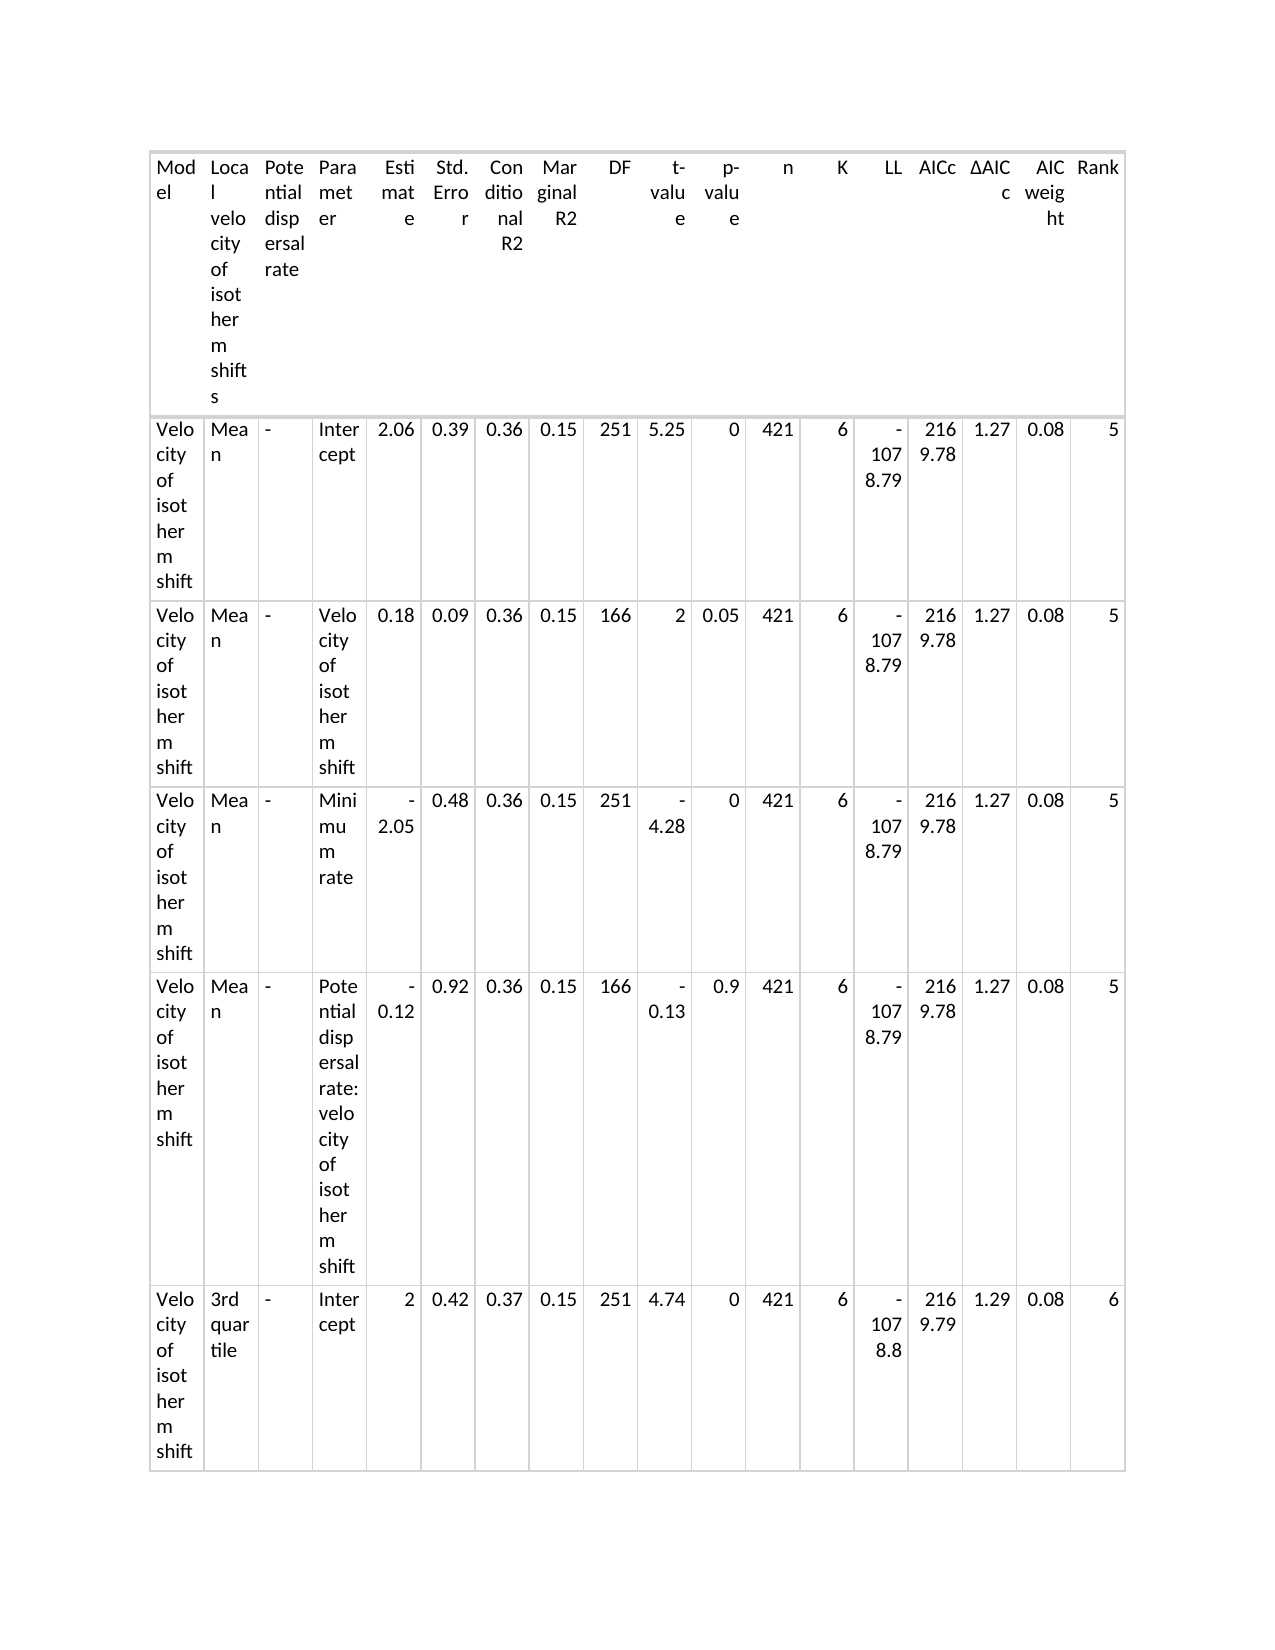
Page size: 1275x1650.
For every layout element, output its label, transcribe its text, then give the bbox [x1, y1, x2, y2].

table_cell 1.27 [963, 788, 1016, 972]
table_cell 0.15 [530, 973, 583, 1284]
table_header DF [583, 154, 637, 414]
table_cell - [259, 973, 312, 1284]
table_cell 6 [801, 788, 853, 972]
table_header Marginal R2 [529, 154, 583, 414]
table_header AIC weight [1016, 154, 1071, 414]
table_cell 2 [367, 1286, 420, 1470]
table_cell Velocity of isotherm shift [151, 602, 203, 786]
table_header AICc [908, 154, 962, 414]
table_header LL [854, 154, 908, 414]
table_cell 5 [1071, 419, 1124, 600]
table_cell -1078.79 [855, 602, 907, 786]
table_cell -1078.8 [855, 1286, 907, 1470]
table_cell 0.9 [692, 973, 745, 1284]
table_cell -0.13 [638, 973, 691, 1284]
table_header ΔAICc [962, 154, 1016, 414]
table_cell 421 [746, 973, 799, 1284]
table_cell 0.05 [692, 602, 745, 786]
table_cell 0.39 [422, 419, 474, 600]
table_cell 0.09 [422, 602, 474, 786]
table_cell 2169.79 [909, 1286, 962, 1470]
table_cell 5 [1071, 788, 1124, 972]
table_header Potential dispersal rate [258, 154, 312, 414]
table_cell 2 [638, 602, 691, 786]
table_cell 5 [1071, 973, 1124, 1284]
table_cell 3rd quartile [205, 1286, 258, 1470]
table_cell 0.15 [530, 602, 583, 786]
table_cell 5 [1071, 602, 1124, 786]
table_header p-value [691, 154, 746, 414]
table_cell 421 [746, 602, 799, 786]
table_cell 0.42 [422, 1286, 474, 1470]
table_header Estimate [367, 154, 421, 414]
table_cell 421 [746, 1286, 799, 1470]
table_cell - [259, 419, 312, 600]
table_cell 1.27 [963, 973, 1016, 1284]
table_cell 1.27 [963, 602, 1016, 786]
table_cell - [259, 788, 312, 972]
table_cell 0.08 [1017, 419, 1070, 600]
table_header Parameter [313, 154, 367, 414]
table_cell -0.12 [367, 973, 420, 1284]
table_cell 6 [1071, 1286, 1124, 1470]
table_cell Mean [205, 788, 258, 972]
table_header n [746, 154, 800, 414]
table_header Local velocity of isotherm shifts [204, 154, 258, 414]
table_header Model [151, 154, 204, 414]
table_cell 0 [692, 419, 745, 600]
table_header K [800, 154, 854, 414]
table_cell 0.48 [422, 788, 474, 972]
table_cell 4.74 [638, 1286, 691, 1470]
table_cell 6 [801, 602, 853, 786]
table_cell Mean [205, 602, 258, 786]
table_cell -4.28 [638, 788, 691, 972]
table_cell 0.08 [1017, 788, 1070, 972]
table_cell -2.05 [367, 788, 420, 972]
table_cell -1078.79 [855, 973, 907, 1284]
table_cell 0.08 [1017, 973, 1070, 1284]
table_cell Mean [205, 973, 258, 1284]
table_cell 421 [746, 419, 799, 600]
table_cell Potential dispersal rate:velocity of isotherm shift [313, 973, 366, 1284]
table_cell Intercept [313, 419, 366, 600]
table_cell 166 [584, 602, 637, 786]
table_cell 0.36 [476, 419, 528, 600]
table_header Std.Error [421, 154, 475, 414]
table_cell 2169.78 [909, 788, 962, 972]
table_cell Minimum rate [313, 788, 366, 972]
table_cell 251 [584, 788, 637, 972]
table_cell Mean [205, 419, 258, 600]
table_cell 0.36 [476, 788, 528, 972]
table_cell 0.15 [530, 1286, 583, 1470]
table_cell 6 [801, 419, 853, 600]
table_cell -1078.79 [855, 788, 907, 972]
table_cell 0.92 [422, 973, 474, 1284]
table_cell 0.15 [530, 419, 583, 600]
table_cell 421 [746, 788, 799, 972]
table_cell - [259, 1286, 312, 1470]
table_cell 0 [692, 788, 745, 972]
table_cell 6 [801, 973, 853, 1284]
table_cell 0.36 [476, 602, 528, 786]
table_cell 0.08 [1017, 1286, 1070, 1470]
table_header Conditional R2 [475, 154, 529, 414]
table_header Rank [1071, 154, 1124, 414]
table_cell Velocity of isotherm shift [151, 788, 203, 972]
table_cell 5.25 [638, 419, 691, 600]
table_cell Velocity of isotherm shift [151, 419, 203, 600]
table_cell 0.37 [476, 1286, 528, 1470]
table_cell - [259, 602, 312, 786]
table_cell 251 [584, 1286, 637, 1470]
table_cell 2169.78 [909, 602, 962, 786]
table_cell 166 [584, 973, 637, 1284]
table_cell -1078.79 [855, 419, 907, 600]
table_cell 0.36 [476, 973, 528, 1284]
table_header t-value [637, 154, 691, 414]
table_cell 1.29 [963, 1286, 1016, 1470]
table_cell 6 [801, 1286, 853, 1470]
table_cell Velocity of isotherm shift [151, 1286, 203, 1470]
table_cell 1.27 [963, 419, 1016, 600]
table_cell 2169.78 [909, 419, 962, 600]
table_cell 2.06 [367, 419, 420, 600]
table_cell Velocity of isotherm shift [313, 602, 366, 786]
table_cell 0.18 [367, 602, 420, 786]
table_cell Intercept [313, 1286, 366, 1470]
table_cell 251 [584, 419, 637, 600]
table_cell 0.08 [1017, 602, 1070, 786]
table_cell 0.15 [530, 788, 583, 972]
table_cell Velocity of isotherm shift [151, 973, 203, 1284]
table_cell 2169.78 [909, 973, 962, 1284]
table_cell 0 [692, 1286, 745, 1470]
